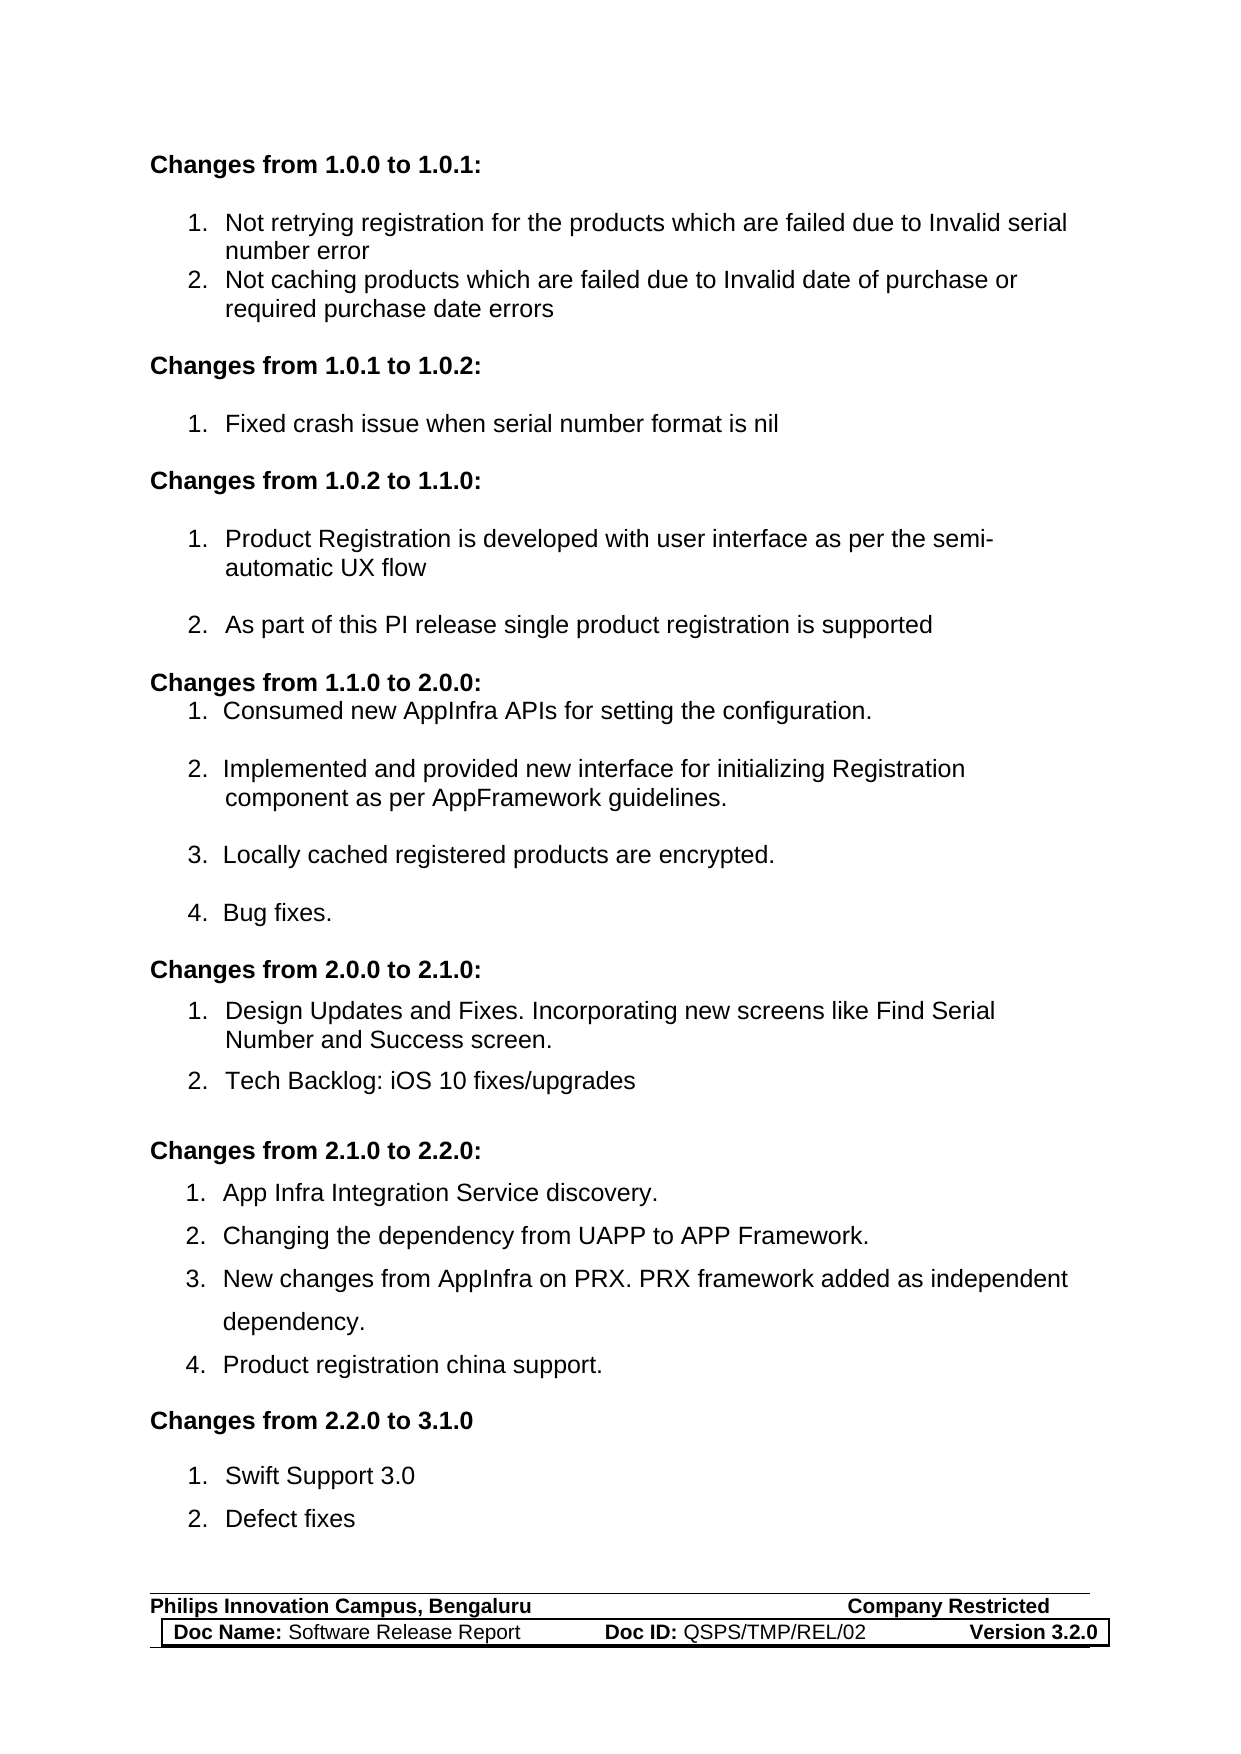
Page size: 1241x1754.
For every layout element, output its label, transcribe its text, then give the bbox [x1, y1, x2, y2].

subtitle Tech Backlog: iOS 10 fixes/upgrades [187, 1066, 1090, 1095]
text Changes from 1.1.0 to 2.0.0: [150, 667, 1090, 696]
text Changes from 2.0.0 to 2.1.0: [150, 955, 1090, 984]
list Fixed crash issue when serial number format is nil [187, 409, 1090, 437]
list Implemented and provided new interface for initializing Registration component as per AppFramework guidelines. [187, 754, 1090, 811]
list As part of this PI release single product registration is supported [187, 610, 1090, 639]
list Bug fixes. [187, 897, 1090, 926]
text Changes from 2.2.0 to 3.1.0 [150, 1406, 1090, 1434]
text Changes from 1.0.1 to 1.0.2: [150, 351, 1090, 380]
list Changing the dependency from UAPP to APP Framework. [185, 1221, 1055, 1249]
list Product registration china support. [185, 1350, 1090, 1379]
text Changes from 2.1.0 to 2.2.0: [150, 1136, 1090, 1165]
text Changes from 1.0.0 to 1.0.1: [150, 150, 1090, 179]
list Defect fixes [187, 1504, 1090, 1533]
list Swift Support 3.0 [187, 1461, 1090, 1490]
list Product Registration is developed with user interface as per the semi-automatic UX flow [187, 524, 1090, 581]
text Changes from 1.0.2 to 1.1.0: [150, 466, 1090, 495]
subtitle Design Updates and Fixes. Incorporating new screens like Find Serial Number and Success screen. [187, 996, 1090, 1054]
list App Infra Integration Service discovery. [185, 1177, 1055, 1206]
list Not caching products which are failed due to Invalid date of purchase or required purchase date errors [187, 265, 1090, 322]
list Not retrying registration for the products which are failed due to Invalid serial number error [187, 207, 1090, 265]
list New changes from AppInfra on PRX. PRX framework added as independent dependency. [185, 1264, 1090, 1336]
list Consumed new AppInfra APIs for setting the configuration. [187, 696, 1090, 725]
list Locally cached registered products are encrypted. [187, 840, 1090, 869]
